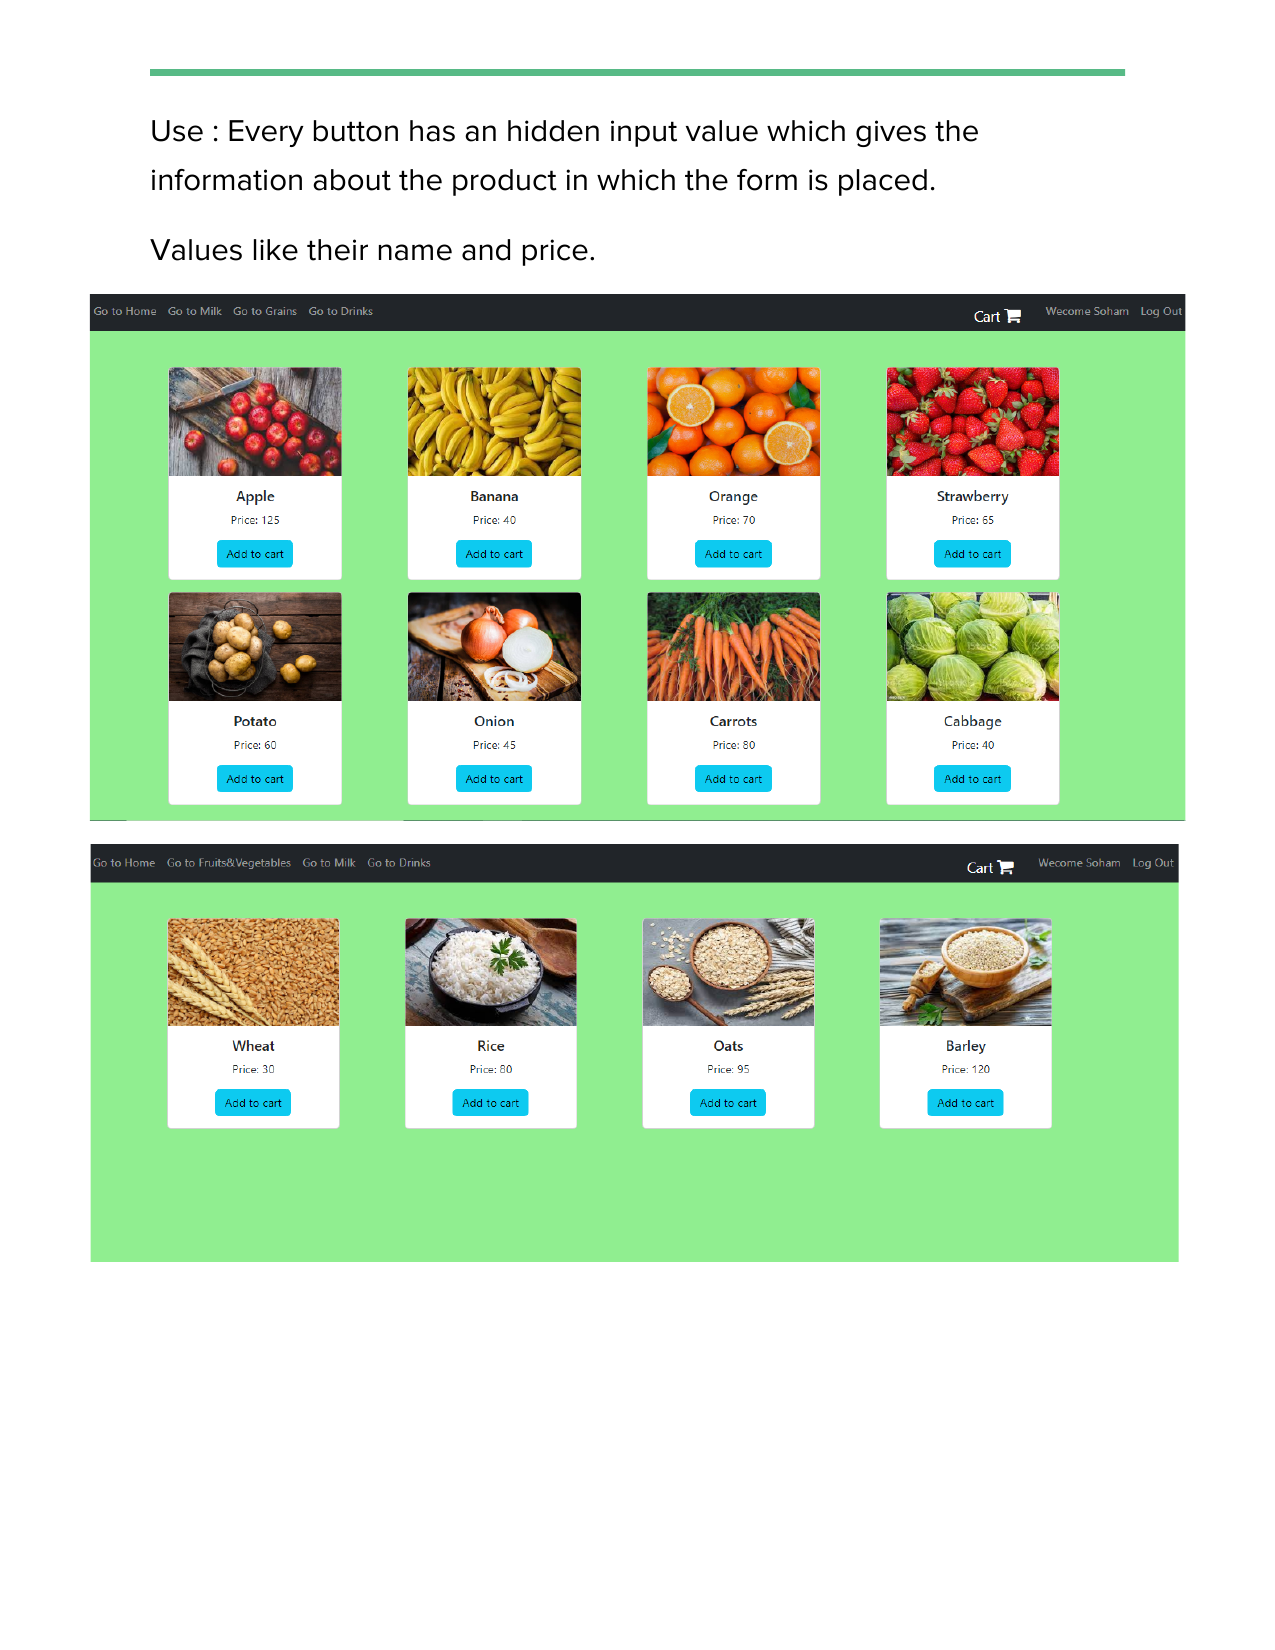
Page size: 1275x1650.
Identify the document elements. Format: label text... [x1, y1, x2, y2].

picture [150, 69, 1125, 76]
picture [90, 844, 1179, 1262]
picture [89, 294, 1186, 821]
text Values like their name and price. [150, 232, 1125, 270]
text Use : Every button has an hidden input value which gives the information about the product in which the form is placed. [150, 112, 1125, 200]
